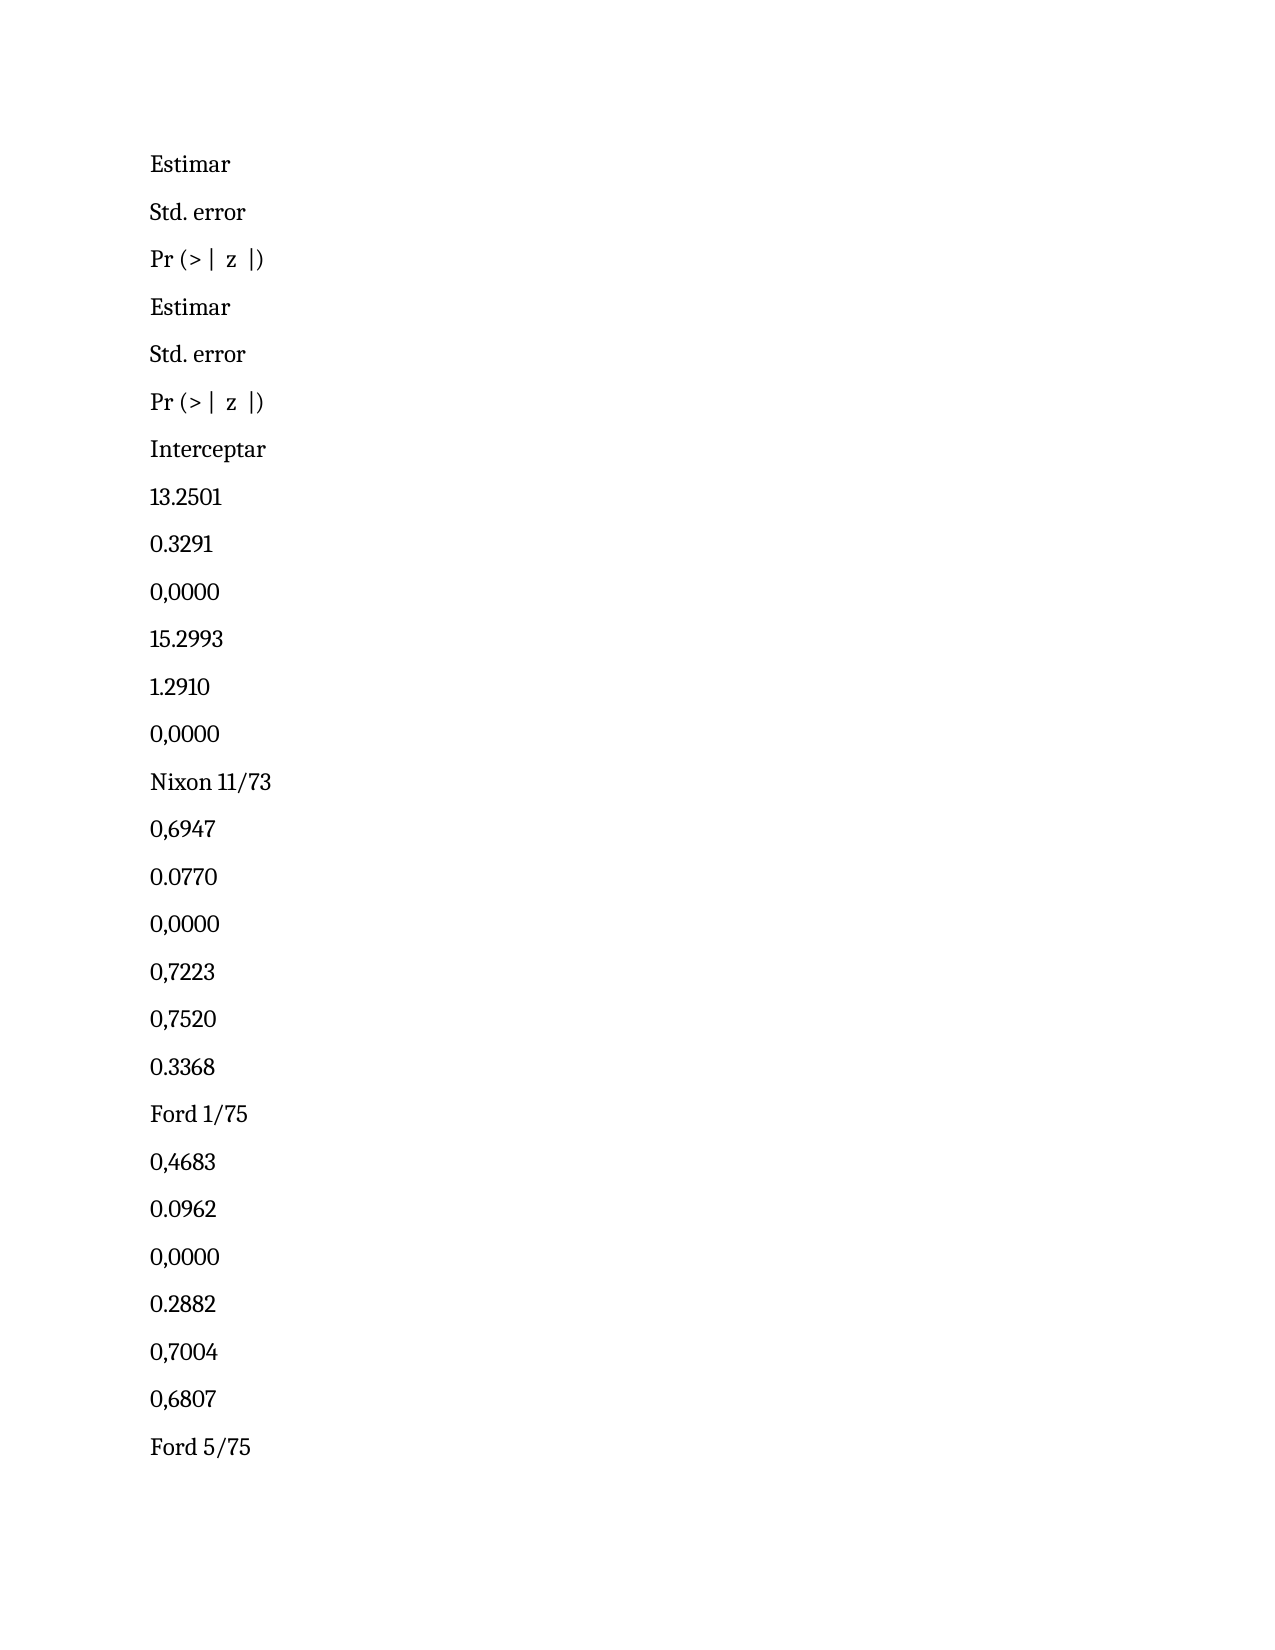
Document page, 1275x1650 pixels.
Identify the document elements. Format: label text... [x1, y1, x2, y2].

text 0,0000 [150, 577, 1125, 606]
text 0,7004 [150, 1337, 1125, 1366]
text 0,0000 [150, 1242, 1125, 1271]
text 0,0000 [150, 910, 1125, 939]
text 0,6807 [150, 1385, 1125, 1414]
text Std. error [150, 197, 1125, 226]
text 13.2501 [150, 482, 1125, 511]
text Nixon 11/73 [150, 767, 1125, 796]
text 0.3368 [150, 1052, 1125, 1081]
text 0,7223 [150, 957, 1125, 986]
text 0.0770 [150, 862, 1125, 891]
text 0.3291 [150, 530, 1125, 559]
text 0,4683 [150, 1147, 1125, 1176]
text Std. error [150, 340, 1125, 369]
text Pr (> | z |) [150, 387, 1125, 416]
text Estimar [150, 292, 1125, 321]
text 15.2993 [150, 625, 1125, 654]
text 0.2882 [150, 1290, 1125, 1319]
text Interceptar [150, 435, 1125, 464]
text Ford 5/75 [150, 1432, 1125, 1461]
text Ford 1/75 [150, 1100, 1125, 1129]
text 0,7520 [150, 1005, 1125, 1034]
text 1.2910 [150, 672, 1125, 701]
text 0,0000 [150, 720, 1125, 749]
text Pr (> | z |) [150, 245, 1125, 274]
text 0,6947 [150, 815, 1125, 844]
text 0.0962 [150, 1195, 1125, 1224]
text Estimar [150, 150, 1125, 179]
